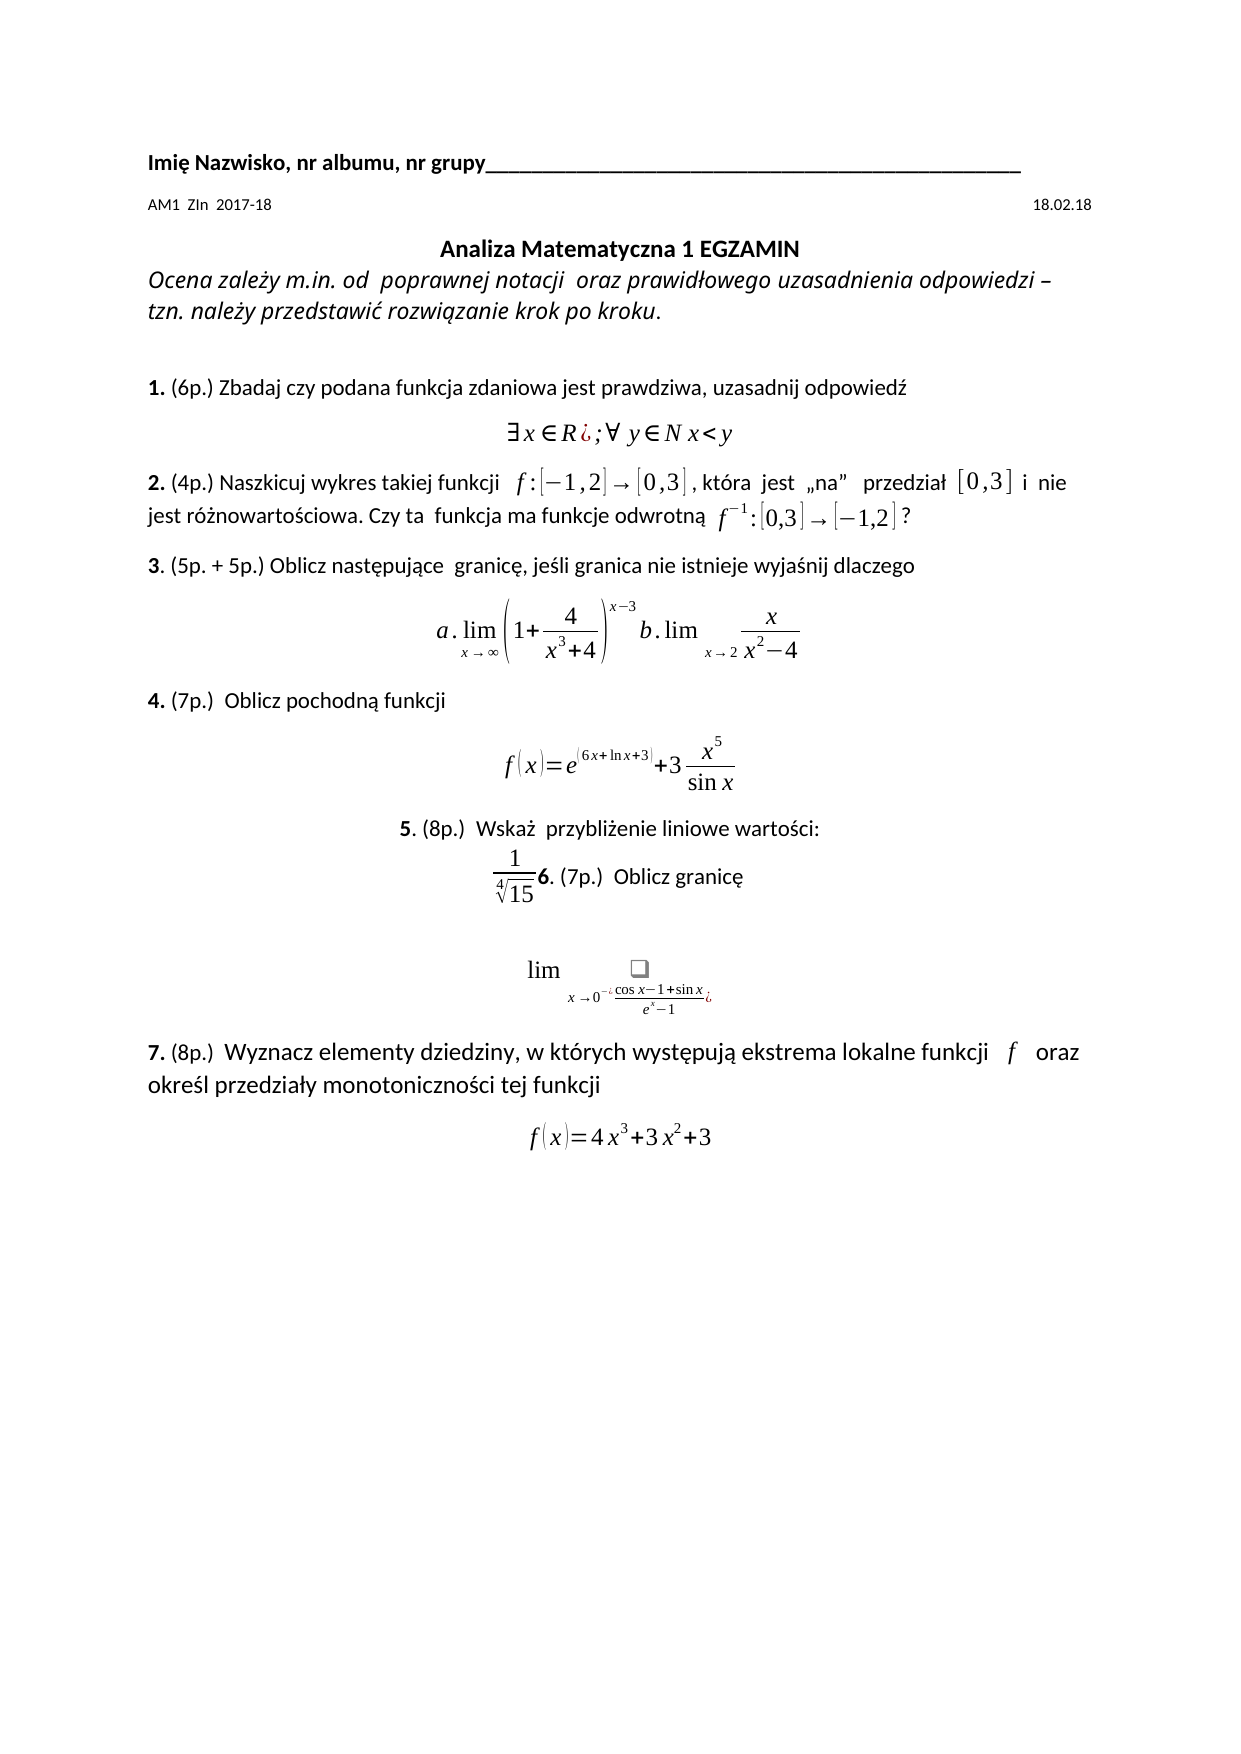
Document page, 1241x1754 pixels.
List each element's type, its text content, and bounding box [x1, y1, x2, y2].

text Imię Nazwisko, nr albumu, nr grupy_______________________________________________ [148, 148, 1093, 176]
text 3. (5p. + 5p.) Oblicz następujące granicę, jeśli granica nie istnieje wyjaśnij dlaczego [148, 551, 1093, 579]
text 4. (7p.) Oblicz pochodną funkcji [148, 686, 1093, 714]
text 7. (8p.) Wyznacz elementy dziedziny, w których występują ekstrema lokalne funkcji oraz określ przedziały monotoniczności tej funkcji [148, 1037, 1093, 1100]
text AM1 ZIn 2017-18 18.02.18 [148, 194, 1093, 215]
text 5. (8p.) Wskaż przybliżenie liniowe wartości: 6. (7p.) Oblicz granicę [148, 814, 1093, 938]
text Analiza Matematyczna 1 EGZAMIN [148, 233, 1093, 263]
text 2. (4p.) Naszkicuj wykres takiej funkcji , która jest „na” przedział i nie jest różnowartościowa. Czy ta funkcja ma funkcje odwrotną ? [148, 467, 1093, 532]
text 1. (6p.) Zbadaj czy podana funkcja zdaniowa jest prawdziwa, uzasadnij odpowiedź [148, 373, 1093, 401]
text Ocena zależy m.in. od poprawnej notacji oraz prawidłowego uzasadnienia odpowiedzi – tzn. należy przedstawić rozwiązanie krok po kroku. [148, 263, 1093, 326]
